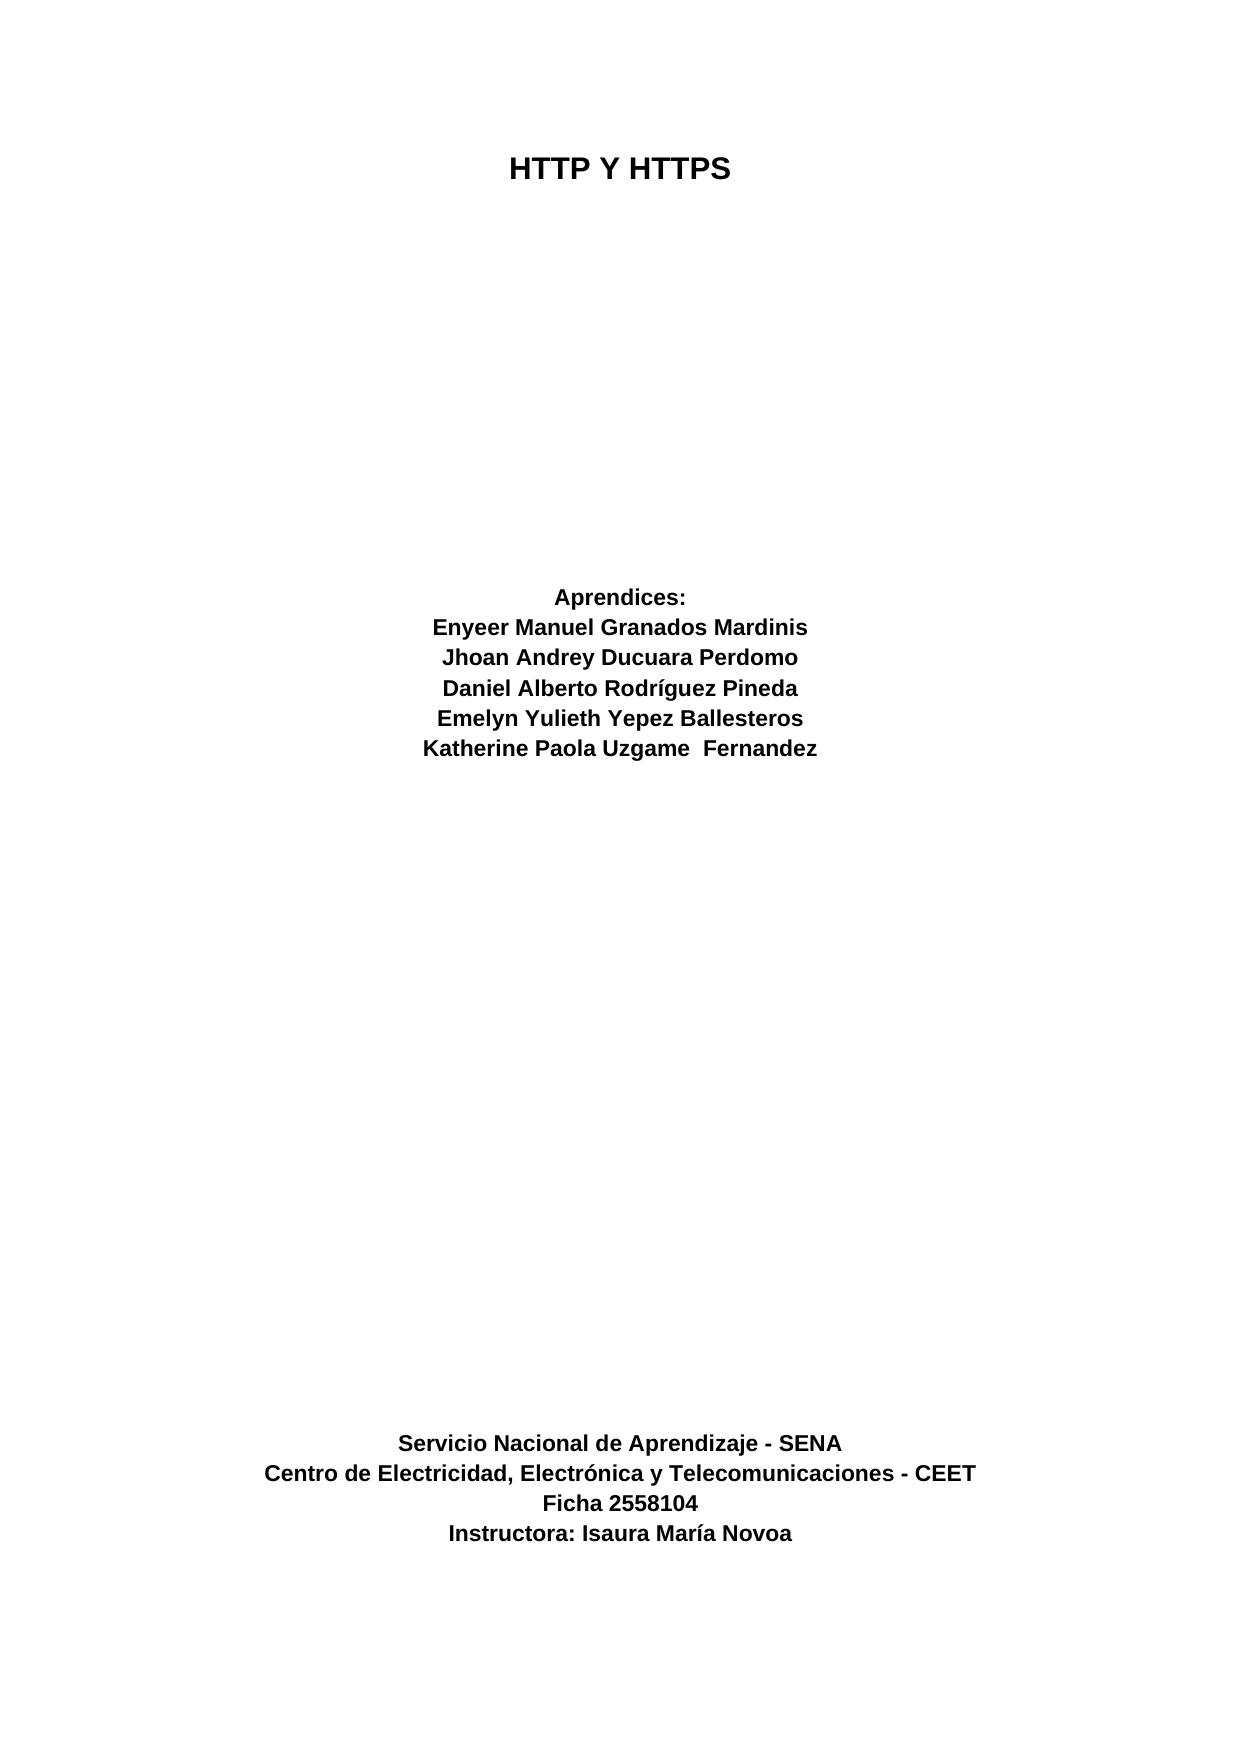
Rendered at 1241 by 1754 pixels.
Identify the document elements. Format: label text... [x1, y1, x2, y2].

text Ficha 2558104 [150, 1490, 1090, 1517]
text Enyeer Manuel Granados Mardinis [150, 614, 1090, 641]
text Katherine Paola Uzgame Fernandez [150, 735, 1090, 761]
text HTTP Y HTTPS [150, 150, 1090, 186]
text Aprendices: [150, 584, 1090, 610]
text Daniel Alberto Rodríguez Pineda [150, 674, 1090, 701]
text Jhoan Andrey Ducuara Perdomo [150, 644, 1090, 671]
text Emelyn Yulieth Yepez Ballesteros [150, 705, 1090, 731]
text Centro de Electricidad, Electrónica y Telecomunicaciones - CEET [150, 1460, 1090, 1486]
text Instructora: Isaura María Novoa [150, 1520, 1090, 1547]
text Servicio Nacional de Aprendizaje - SENA [150, 1430, 1090, 1456]
